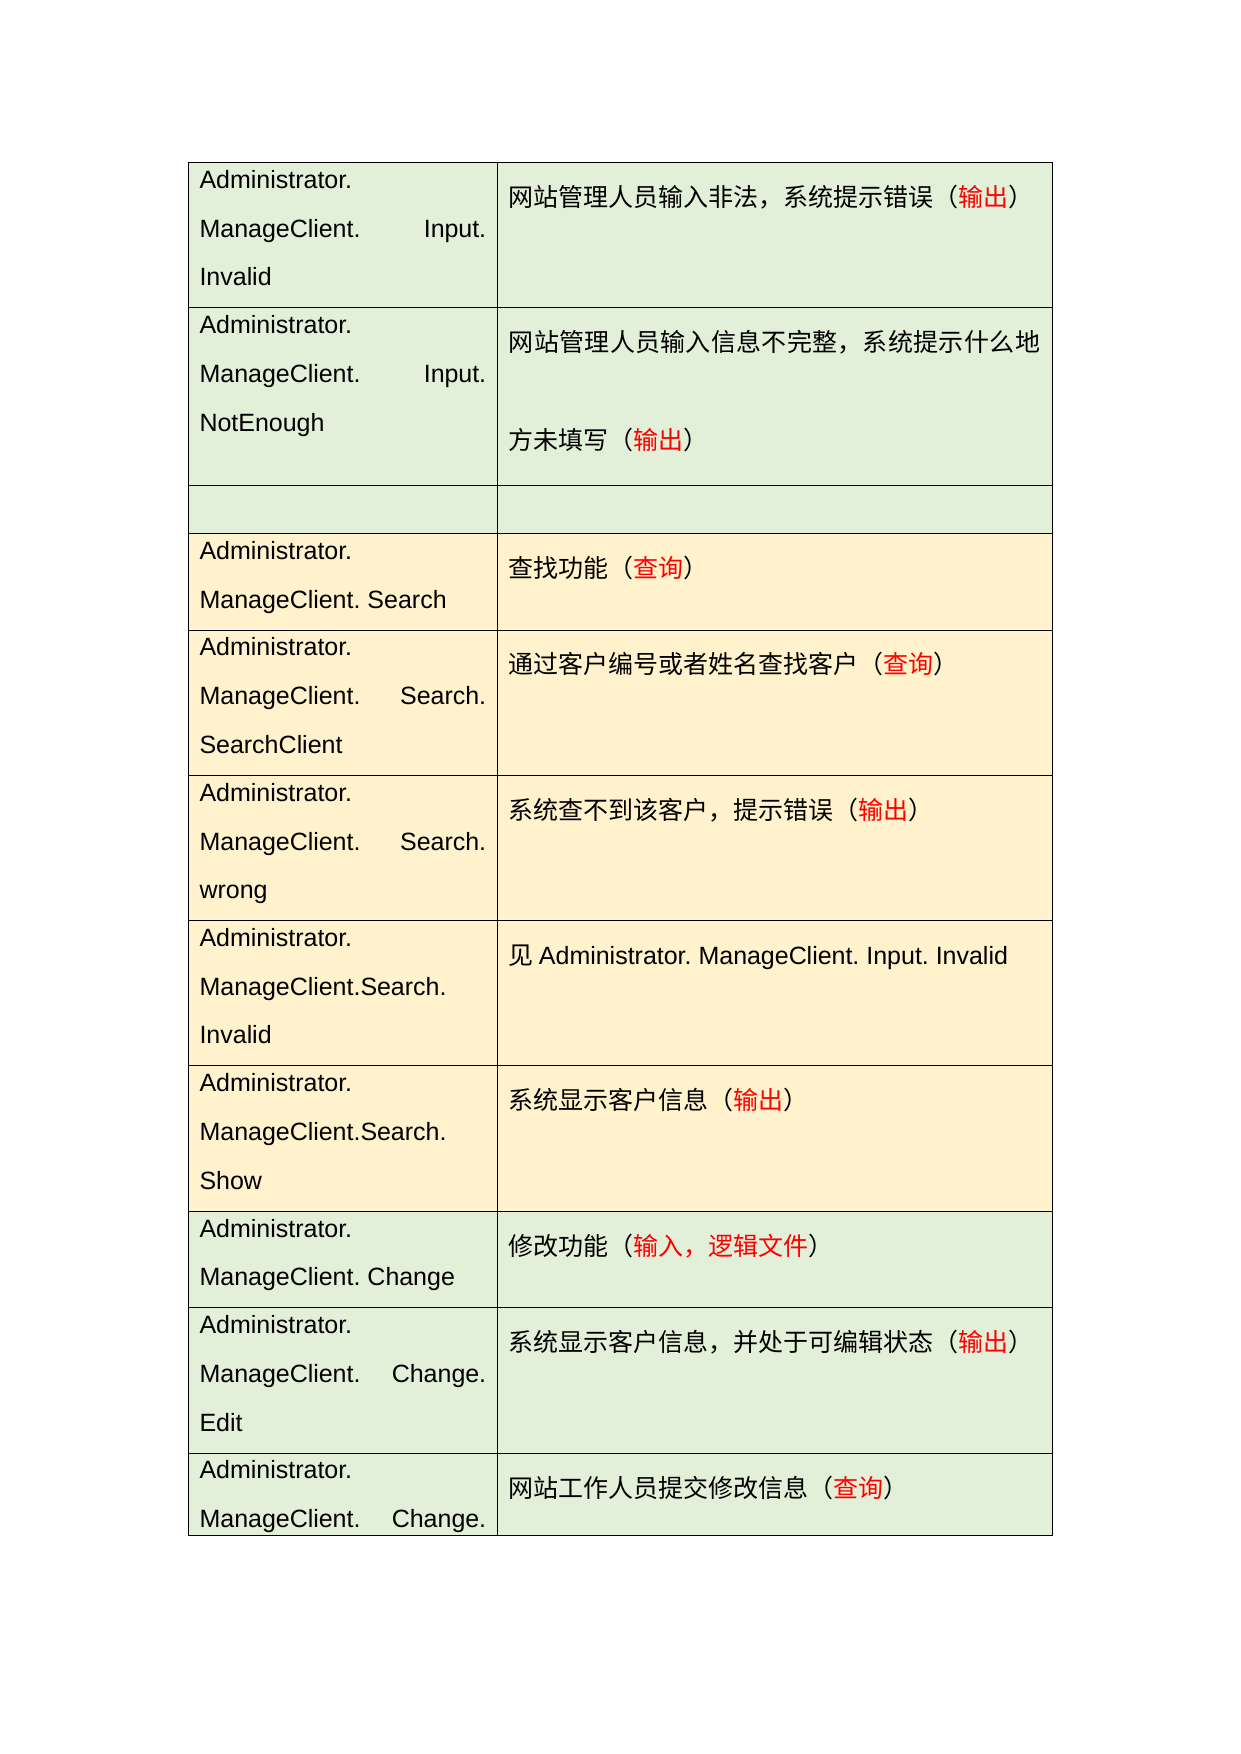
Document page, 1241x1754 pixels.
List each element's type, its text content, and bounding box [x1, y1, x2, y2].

table_cell Administrator. ManageClient. Search. wrong [189, 776, 497, 920]
table_cell Administrator. ManageClient. Search [189, 534, 497, 629]
table_cell Administrator. ManageClient. Input. NotEnough [189, 308, 497, 485]
table_cell Administrator. ManageClient. Change [189, 1212, 497, 1307]
table_cell 网站工作人员提交修改信息（查询） [498, 1454, 1052, 1535]
table_cell 网站管理人员输入信息不完整，系统提示什么地方未填写（输出） [498, 308, 1052, 485]
table_cell Administrator. ManageClient. Input. Invalid [189, 163, 497, 307]
table_cell 系统查不到该客户，提示错误（输出） [498, 776, 1052, 920]
table_cell [189, 486, 497, 533]
table_cell 修改功能（输入，逻辑文件） [498, 1212, 1052, 1307]
table_cell 网站管理人员输入非法，系统提示错误（输出） [498, 163, 1052, 307]
table_cell Administrator. ManageClient. Search. SearchClient [189, 631, 497, 775]
table_cell 见Administrator. ManageClient. Input. Invalid [498, 921, 1052, 1065]
table_cell Administrator. ManageClient.Search. Show [189, 1066, 497, 1211]
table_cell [189, 1454, 497, 1535]
table_cell [498, 486, 1052, 533]
table_cell 通过客户编号或者姓名查找客户（查询） [498, 631, 1052, 775]
table_cell Administrator. ManageClient.Search. Invalid [189, 921, 497, 1065]
table_cell Administrator. ManageClient. Change. Edit [189, 1308, 497, 1453]
table_cell 系统显示客户信息，并处于可编辑状态（输出） [498, 1308, 1052, 1453]
table_cell 查找功能（查询） [498, 534, 1052, 629]
table_cell 系统显示客户信息（输出） [498, 1066, 1052, 1211]
